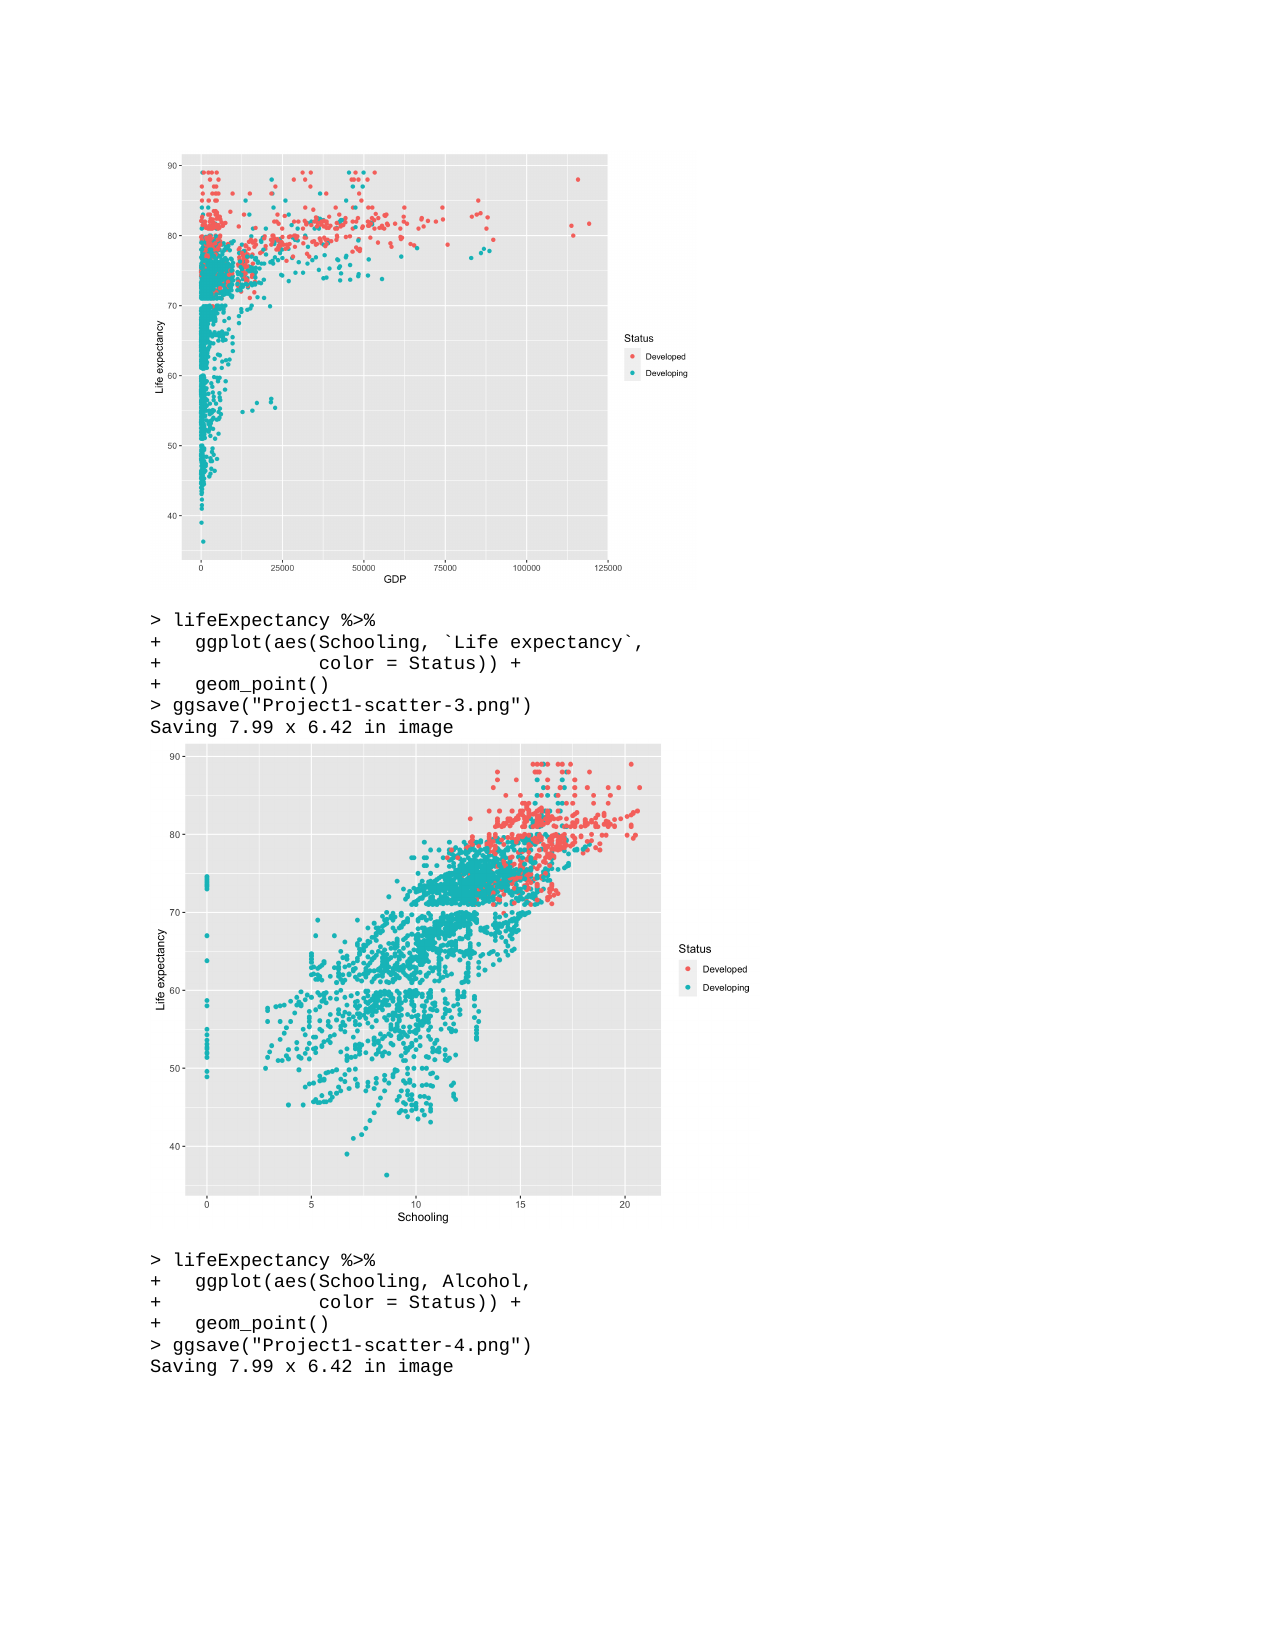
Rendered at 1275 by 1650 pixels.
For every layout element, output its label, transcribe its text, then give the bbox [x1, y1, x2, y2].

text Saving 7.99 x 6.42 in image [150, 1357, 1125, 1378]
text + ggplot(aes(Schooling, `Life expectancy`, [150, 632, 1125, 654]
text + geom_point() [150, 1314, 1125, 1335]
text + color = Status)) + [150, 1293, 1125, 1314]
picture [150, 150, 698, 590]
text + color = Status)) + [150, 654, 1125, 675]
text Saving 7.99 x 6.42 in image [150, 717, 1125, 739]
text + geom_point() [150, 675, 1125, 696]
text > lifeExpectancy %>% [150, 611, 1125, 632]
text > ggsave("Project1-scatter-4.png") [150, 1335, 1125, 1357]
text > ggsave("Project1-scatter-3.png") [150, 696, 1125, 717]
picture [150, 738, 761, 1229]
text > lifeExpectancy %>% [150, 1250, 1125, 1272]
text + ggplot(aes(Schooling, Alcohol, [150, 1272, 1125, 1293]
